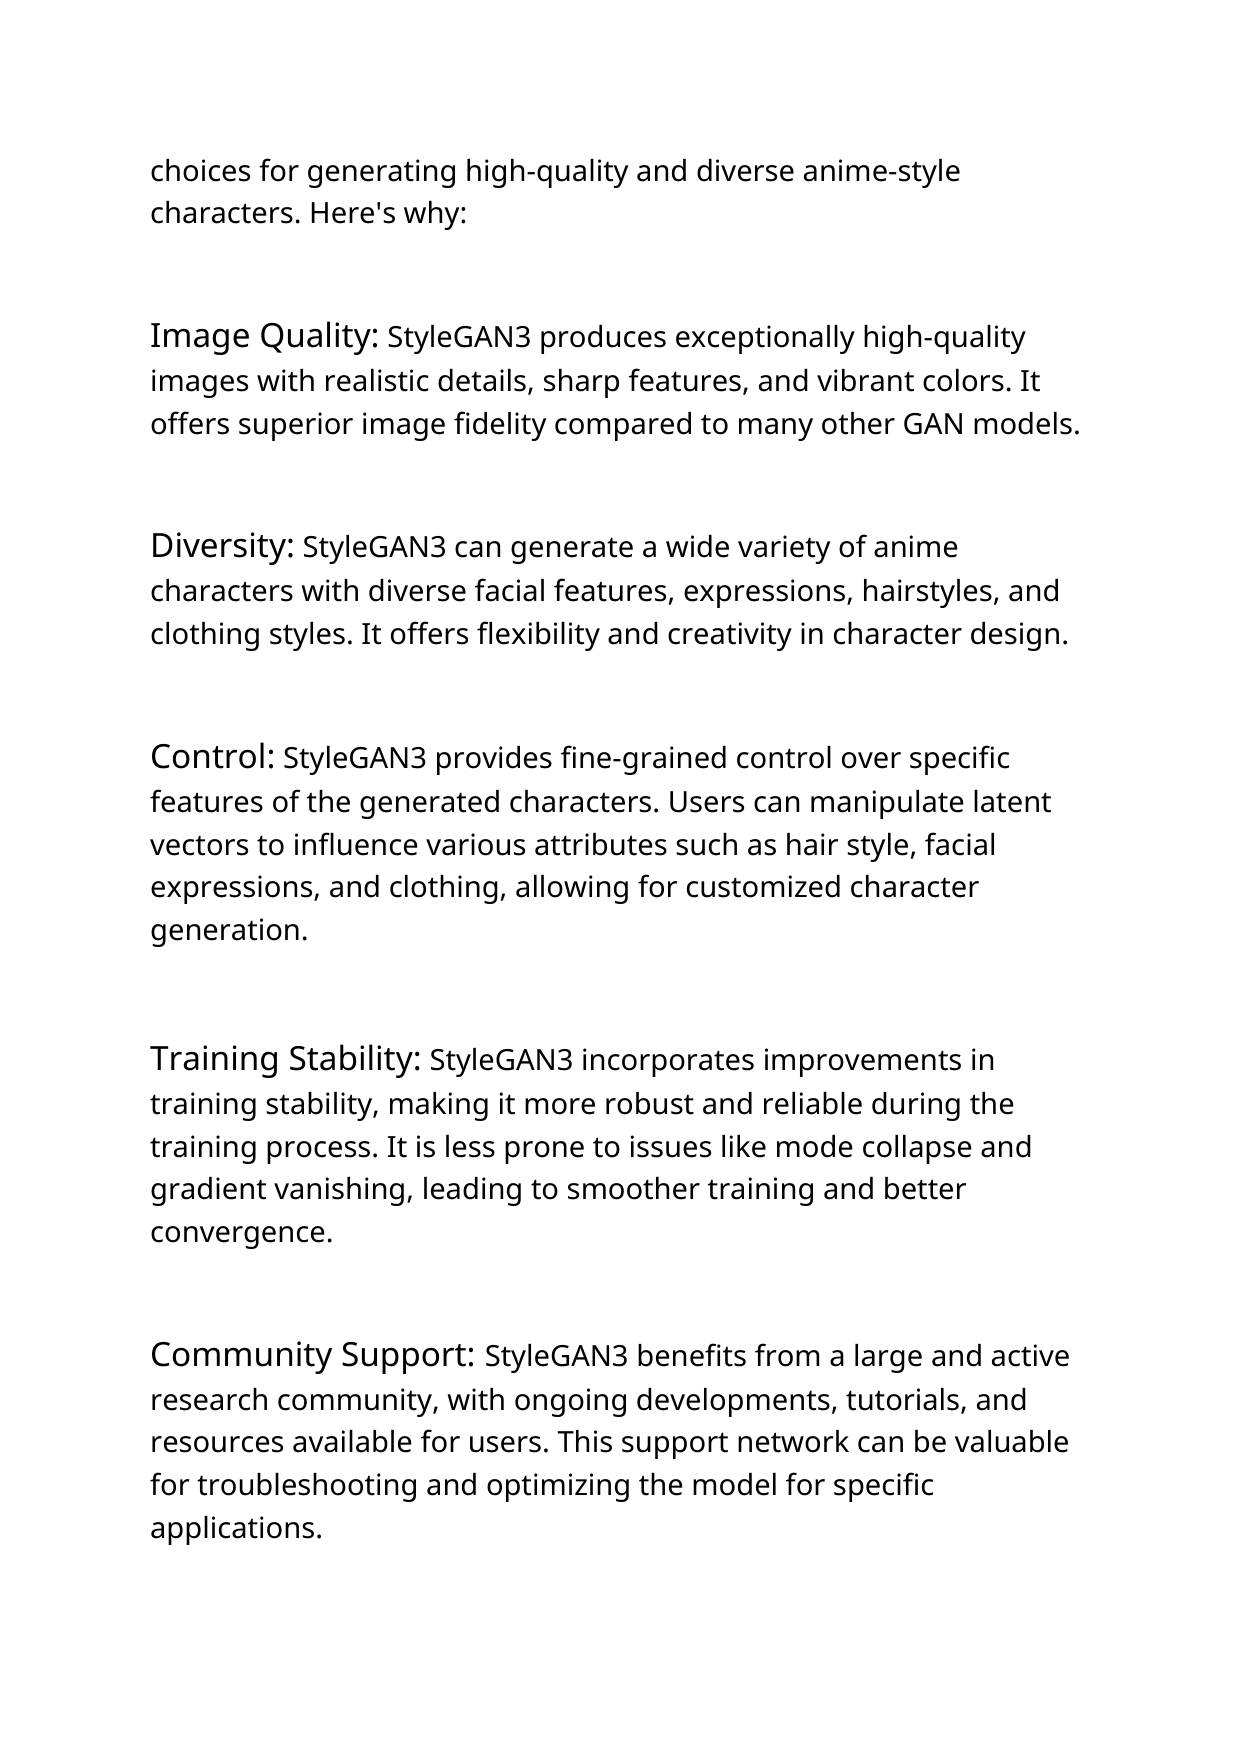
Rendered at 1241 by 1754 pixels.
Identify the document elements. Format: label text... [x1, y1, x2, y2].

text Community Support: StyleGAN3 benefits from a large and active research community, with ongoing developments, tutorials, and resources available for users. This support network can be valuable for troubleshooting and optimizing the model for specific applications. [150, 1330, 1090, 1547]
text Diversity: StyleGAN3 can generate a wide variety of anime characters with diverse facial features, expressions, hairstyles, and clothing styles. It offers flexibility and creativity in character design. [150, 522, 1090, 653]
text Training Stability: StyleGAN3 incorporates improvements in training stability, making it more robust and reliable during the training process. It is less prone to issues like mode collapse and gradient vanishing, leading to smoother training and better convergence. [150, 1034, 1090, 1251]
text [150, 150, 1090, 232]
text Image Quality: StyleGAN3 produces exceptionally high-quality images with realistic details, sharp features, and vibrant colors. It offers superior image fidelity compared to many other GAN models. [150, 312, 1090, 443]
text Control: StyleGAN3 provides fine-grained control over specific features of the generated characters. Users can manipulate latent vectors to influence various attributes such as hair style, facial expressions, and clothing, allowing for customized character generation. [150, 732, 1090, 949]
